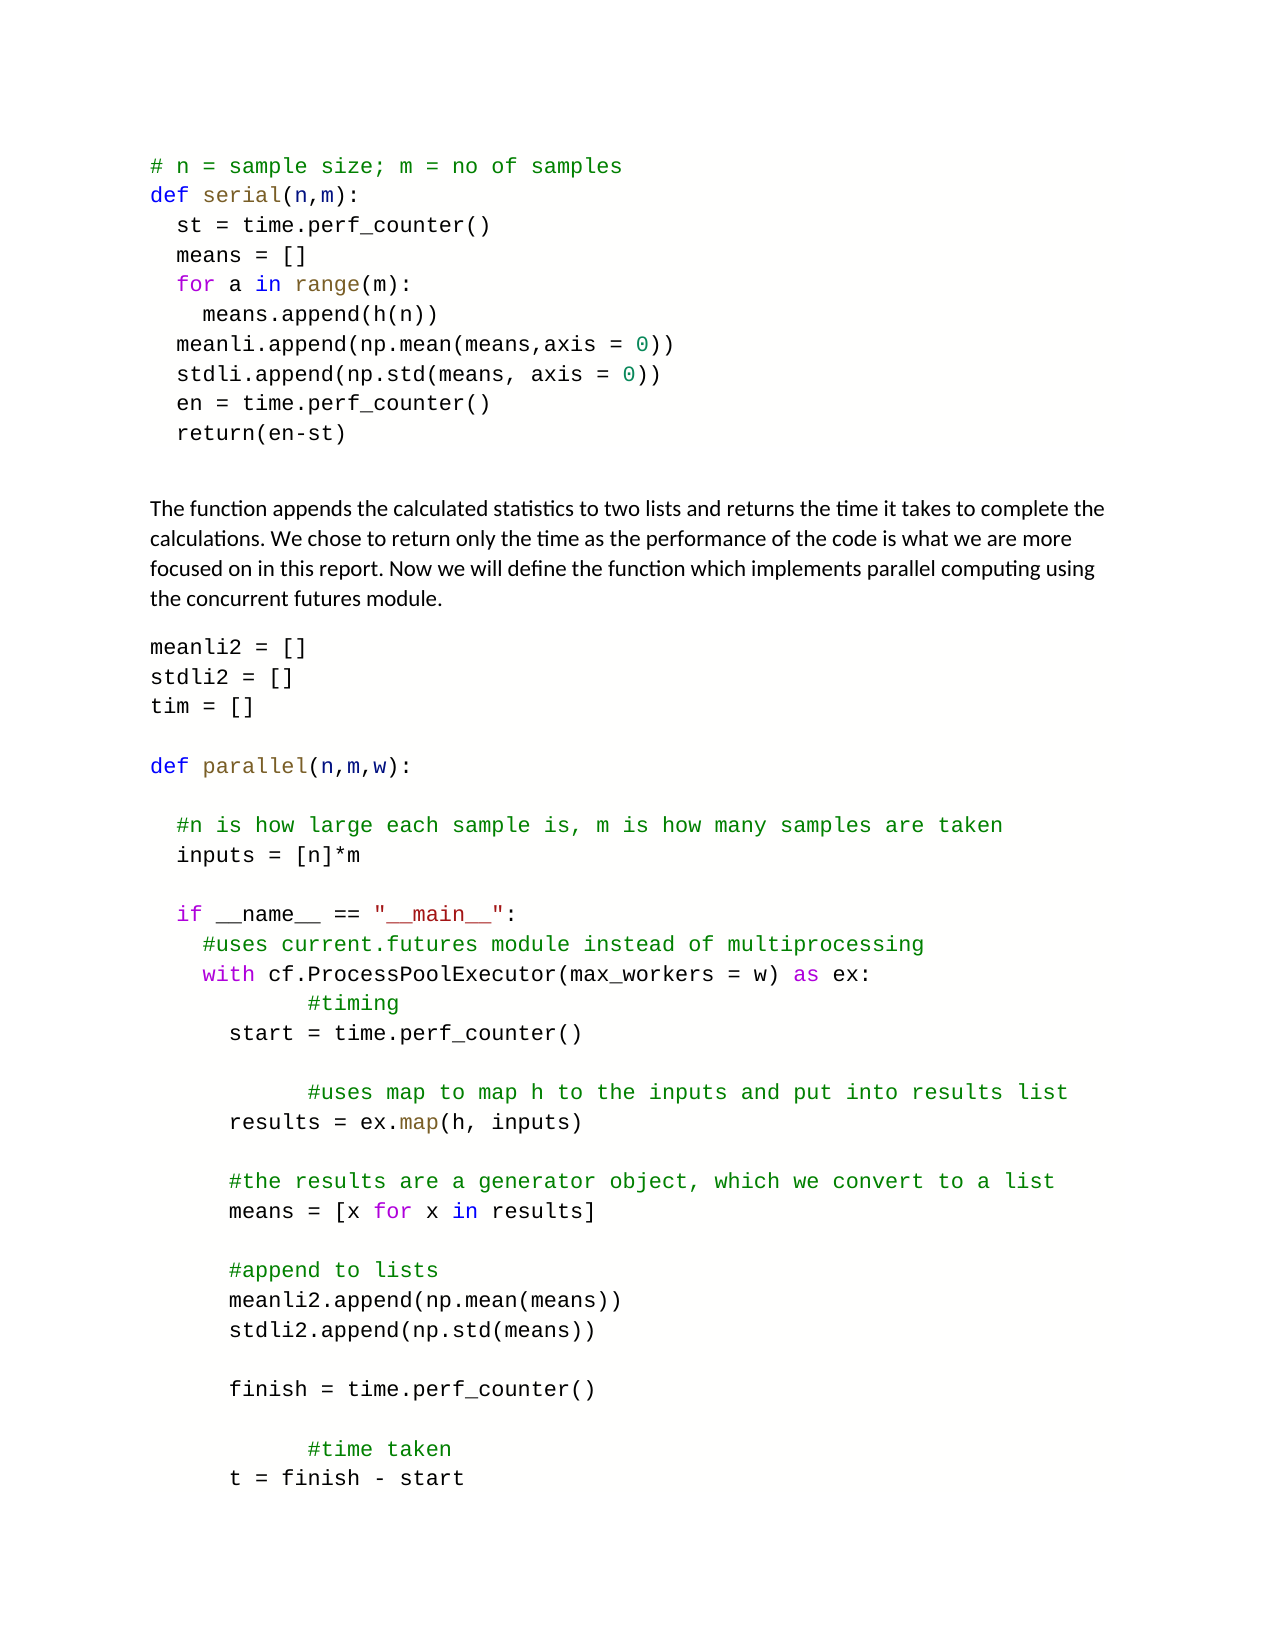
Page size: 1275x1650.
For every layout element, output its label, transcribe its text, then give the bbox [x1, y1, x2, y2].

text #uses current.futures module instead of multiprocessing [150, 928, 1125, 958]
text means.append(h(n)) [150, 298, 1125, 328]
text stdli2 = [] [150, 661, 1125, 691]
text with cf.ProcessPoolExecutor(max_workers = w) as ex: [150, 958, 1125, 987]
text def serial(n,m): [150, 180, 1125, 209]
text means = [] [150, 239, 1125, 269]
text finish = time.perf_counter() [150, 1373, 1125, 1403]
text inputs = [n]*m [150, 839, 1125, 869]
text en = time.perf_counter() [150, 387, 1125, 417]
text means = [x for x in results] [150, 1195, 1125, 1225]
text #n is how large each sample is, m is how many samples are taken [150, 809, 1125, 839]
text tim = [] [150, 691, 1125, 720]
text #time taken [150, 1433, 1125, 1462]
text if __name__ == "__main__": [150, 898, 1125, 928]
text #uses map to map h to the inputs and put into results list [150, 1077, 1125, 1106]
text #the results are a generator object, which we convert to a list [150, 1166, 1125, 1195]
text meanli.append(np.mean(means,axis = 0)) [150, 328, 1125, 358]
text #append to lists [150, 1255, 1125, 1284]
text t = finish - start [150, 1462, 1125, 1492]
text meanli2.append(np.mean(means)) [150, 1284, 1125, 1314]
text # n = sample size; m = no of samples [150, 150, 1125, 180]
text meanli2 = [] [150, 631, 1125, 661]
text start = time.perf_counter() [150, 1017, 1125, 1047]
text return(en-st) [150, 417, 1125, 447]
text def parallel(n,m,w): [150, 750, 1125, 780]
text stdli.append(np.std(means, axis = 0)) [150, 358, 1125, 387]
text The function appends the calculated statistics to two lists and returns the time it takes to complete the calculations. We chose to return only the time as the performance of the code is what we are more focused on in this report. Now we will define the function which implements parallel computing using the concurrent futures module. [150, 494, 1125, 612]
text st = time.perf_counter() [150, 209, 1125, 239]
text results = ex.map(h, inputs) [150, 1106, 1125, 1136]
text #timing [150, 987, 1125, 1017]
text stdli2.append(np.std(means)) [150, 1314, 1125, 1344]
text for a in range(m): [150, 269, 1125, 298]
